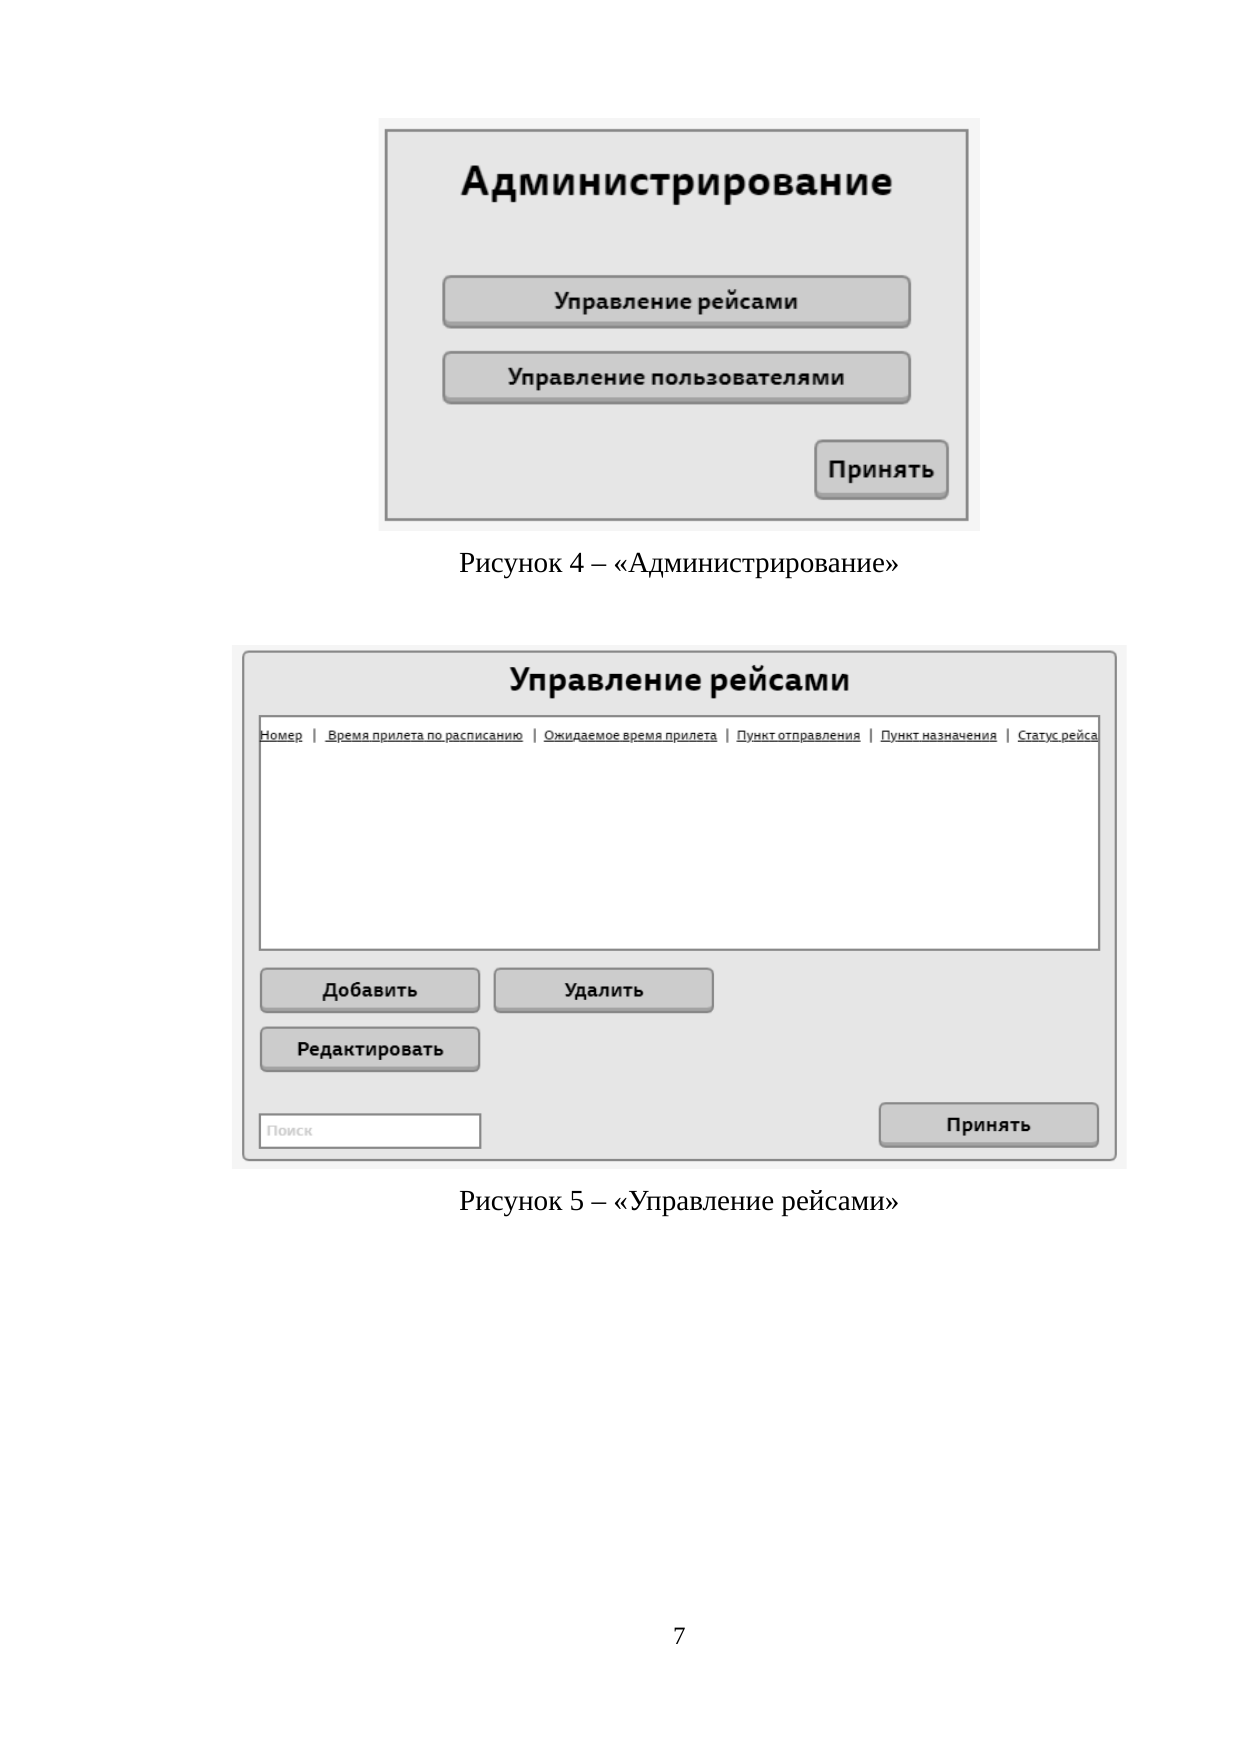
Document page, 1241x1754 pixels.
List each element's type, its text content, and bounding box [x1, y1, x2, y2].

text Рисунок 4 – «Администрирование» [177, 545, 1181, 578]
picture [378, 118, 980, 531]
picture [231, 645, 1127, 1169]
text Рисунок 5 – «Управление рейсами» [177, 1183, 1181, 1217]
